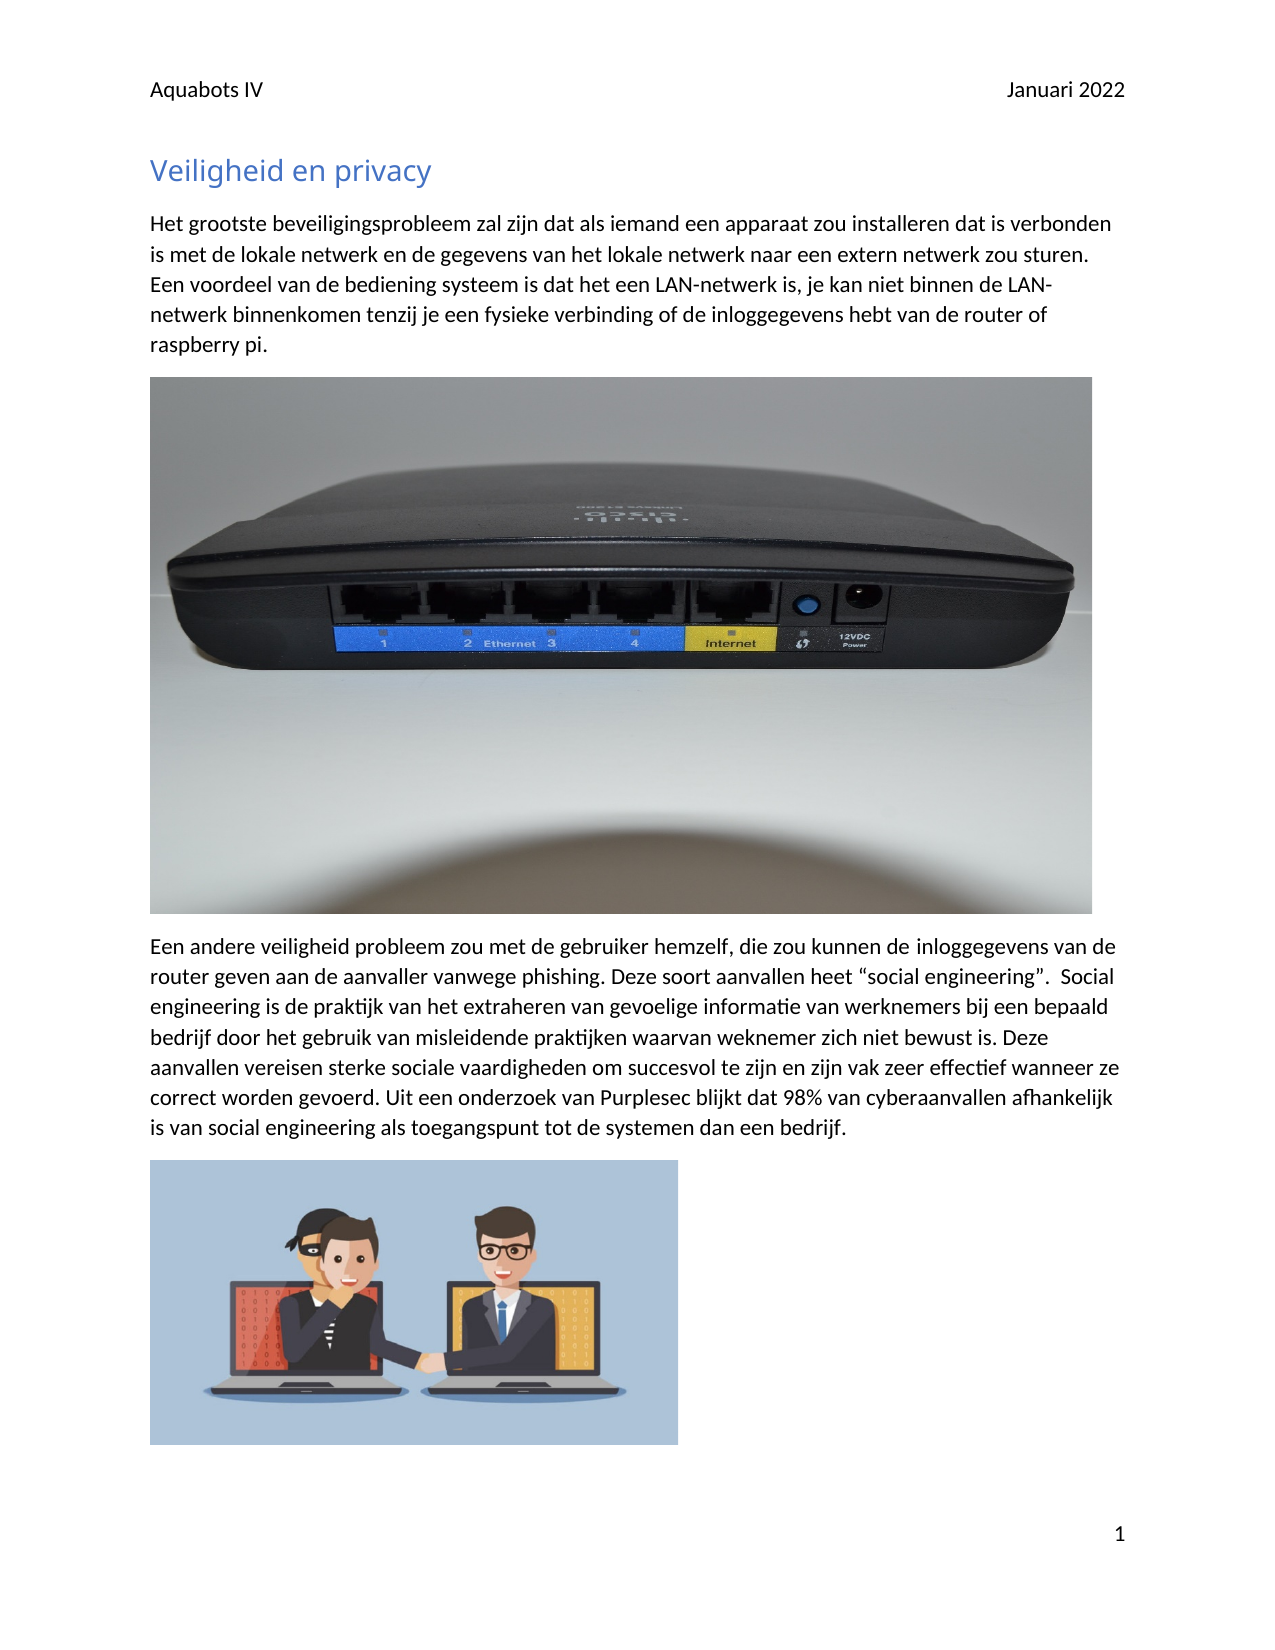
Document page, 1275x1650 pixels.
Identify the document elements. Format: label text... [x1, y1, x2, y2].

picture [150, 377, 1093, 914]
text Veiligheid en privacy [150, 150, 1125, 190]
picture [150, 1160, 679, 1445]
text Een andere veiligheid probleem zou met de gebruiker hemzelf, die zou kunnen de inloggegevens van de router geven aan de aanvaller vanwege phishing. Deze soort aanvallen heet “social engineering”. Social engineering is de praktijk van het extraheren van gevoelige informatie van werknemers bij een bepaald bedrijf door het gebruik van misleidende praktijken waarvan weknemer zich niet bewust is. Deze aanvallen vereisen sterke sociale vaardigheden om succesvol te zijn en zijn vak zeer effectief wanneer ze correct worden gevoerd. Uit een onderzoek van Purplesec blijkt dat 98% van cyberaanvallen afhankelijk is van social engineering als toegangspunt tot de systemen dan een bedrijf. [150, 932, 1125, 1141]
text Het grootste beveiligingsprobleem zal zijn dat als iemand een apparaat zou installeren dat is verbonden is met de lokale netwerk en de gegevens van het lokale netwerk naar een extern netwerk zou sturen. Een voordeel van de bediening systeem is dat het een LAN-netwerk is, je kan niet binnen de LAN-netwerk binnenkomen tenzij je een fysieke verbinding of de inloggegevens hebt van de router of raspberry pi. [150, 209, 1125, 358]
